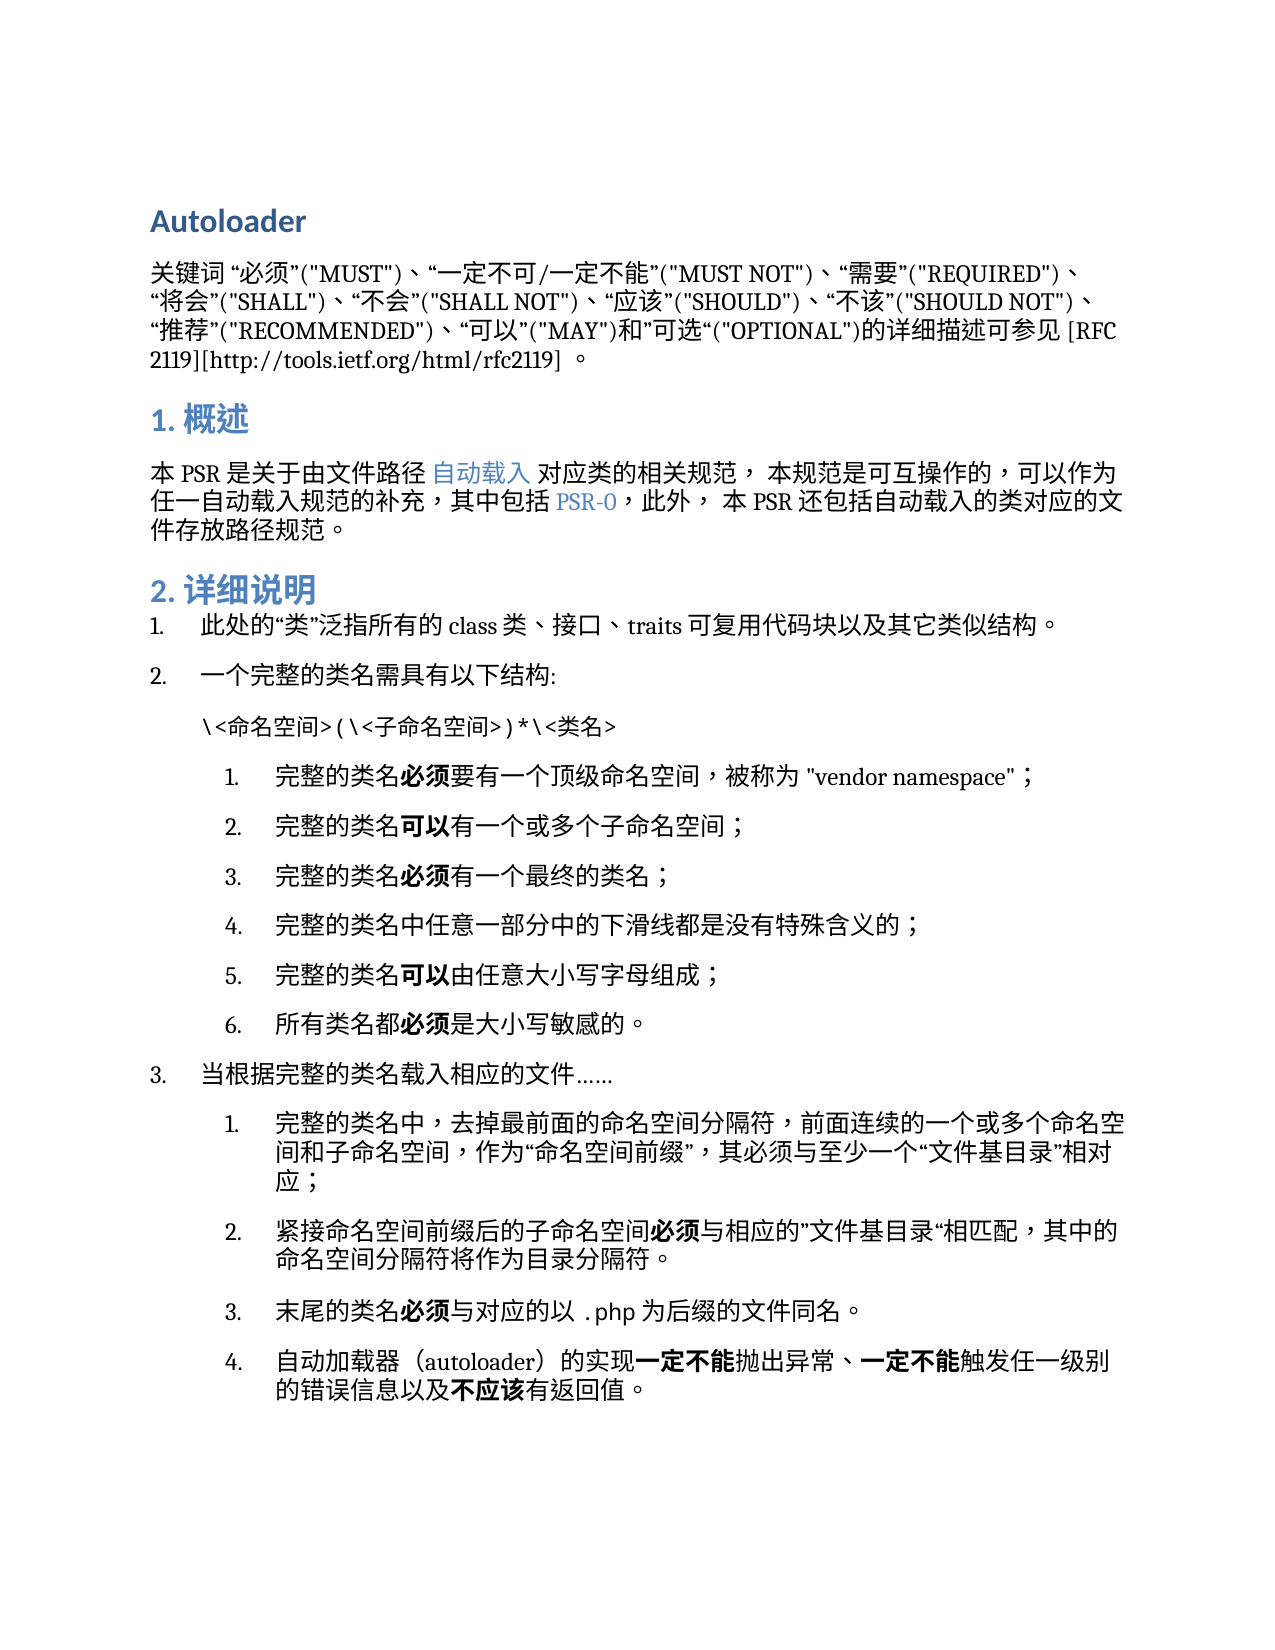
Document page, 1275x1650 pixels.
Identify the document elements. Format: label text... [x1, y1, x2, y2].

list 完整的类名可以由任意大小写字母组成； [225, 962, 1125, 990]
subtitle 2. 详细说明 [150, 567, 1125, 612]
list \<命名空间>(\<子命名空间>)*\<类名> [150, 711, 1125, 742]
list 完整的类名必须要有一个顶级命名空间，被称为 "vendor namespace"； [225, 763, 1125, 792]
list 紧接命名空间前缀后的子命名空间必须与相应的”文件基目录“相匹配，其中的命名空间分隔符将作为目录分隔符。 [225, 1217, 1125, 1275]
list 所有类名都必须是大小写敏感的。 [225, 1011, 1125, 1040]
list 完整的类名必须有一个最终的类名； [225, 862, 1125, 891]
list 末尾的类名必须与对应的以 .php 为后缀的文件同名。 [225, 1296, 1125, 1327]
list 此处的“类”泛指所有的class类、接口、traits可复用代码块以及其它类似结构。 [150, 612, 1125, 641]
text 本 PSR 是关于由文件路径 自动载入 对应类的相关规范， 本规范是可互操作的，可以作为任一自动载入规范的补充，其中包括 PSR-0，此外， 本 PSR 还包括自动载入的类对应的文件存放路径规范。 [150, 459, 1125, 546]
subtitle Autoloader [150, 200, 1125, 241]
list 一个完整的类名需具有以下结构: [150, 662, 1125, 690]
list 完整的类名中，去掉最前面的命名空间分隔符，前面连续的一个或多个命名空间和子命名空间，作为“命名空间前缀”，其必须与至少一个“文件基目录”相对应； [225, 1110, 1125, 1197]
subtitle 1. 概述 [150, 395, 1125, 441]
text 关键词 “必须”("MUST")、“一定不可/一定不能”("MUST NOT")、“需要”("REQUIRED")、 “将会”("SHALL")、“不会”("SHALL NOT")、“应该”("SHOULD")、“不该”("SHOULD NOT")、 “推荐”("RECOMMENDED")、“可以”("MAY")和”可选“("OPTIONAL")的详细描述可参见 [RFC 2119][http://tools.ietf.org/html/rfc2119] 。 [150, 259, 1125, 374]
list 自动加载器（autoloader）的实现一定不能抛出异常、一定不能触发任一级别的错误信息以及不应该有返回值。 [225, 1348, 1125, 1405]
list 当根据完整的类名载入相应的文件…… [150, 1061, 1125, 1089]
list 完整的类名可以有一个或多个子命名空间； [225, 813, 1125, 842]
list 完整的类名中任意一部分中的下滑线都是没有特殊含义的； [225, 912, 1125, 941]
